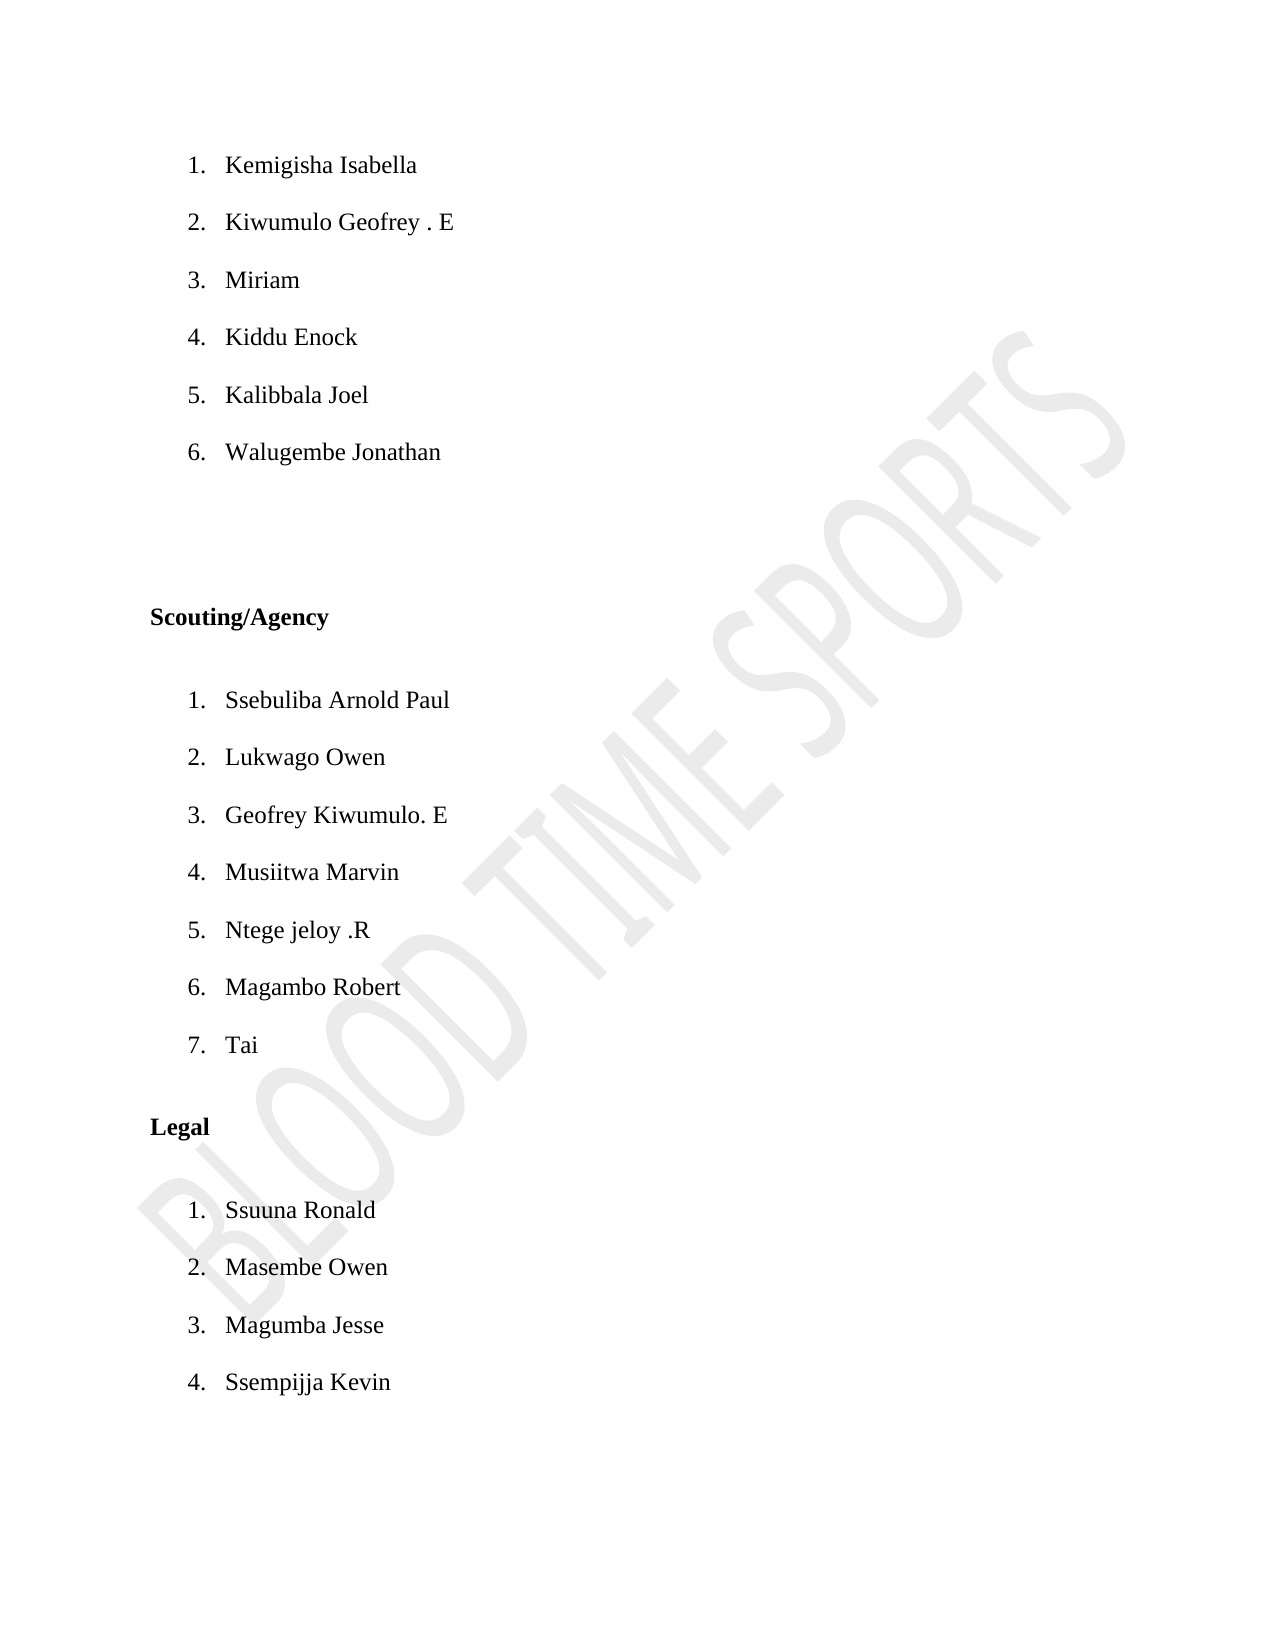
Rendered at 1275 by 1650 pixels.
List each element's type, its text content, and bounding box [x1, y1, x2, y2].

list Musiitwa Marvin [187, 857, 1125, 886]
list Kiwumulo Geofrey . E [187, 207, 1125, 236]
list Masembe Owen [187, 1252, 1125, 1281]
list Walugembe Jonathan [187, 437, 1125, 466]
list Ssempijja Kevin [187, 1367, 1125, 1396]
list Tai [187, 1030, 1125, 1059]
list Ntege jeloy .R [187, 915, 1125, 944]
list Miriam [187, 265, 1125, 294]
text Legal [150, 1112, 1125, 1141]
list Magambo Robert [187, 972, 1125, 1001]
list Lukwago Owen [187, 742, 1125, 771]
list Ssuuna Ronald [187, 1195, 1125, 1224]
list Magumba Jesse [187, 1310, 1125, 1339]
list Ssebuliba Arnold Paul [187, 685, 1125, 714]
list Kalibbala Joel [187, 380, 1125, 409]
list Kiddu Enock [187, 322, 1125, 351]
text Scouting/Agency [150, 602, 1125, 631]
list Kemigisha Isabella [187, 150, 1125, 179]
list Geofrey Kiwumulo. E [187, 800, 1125, 829]
